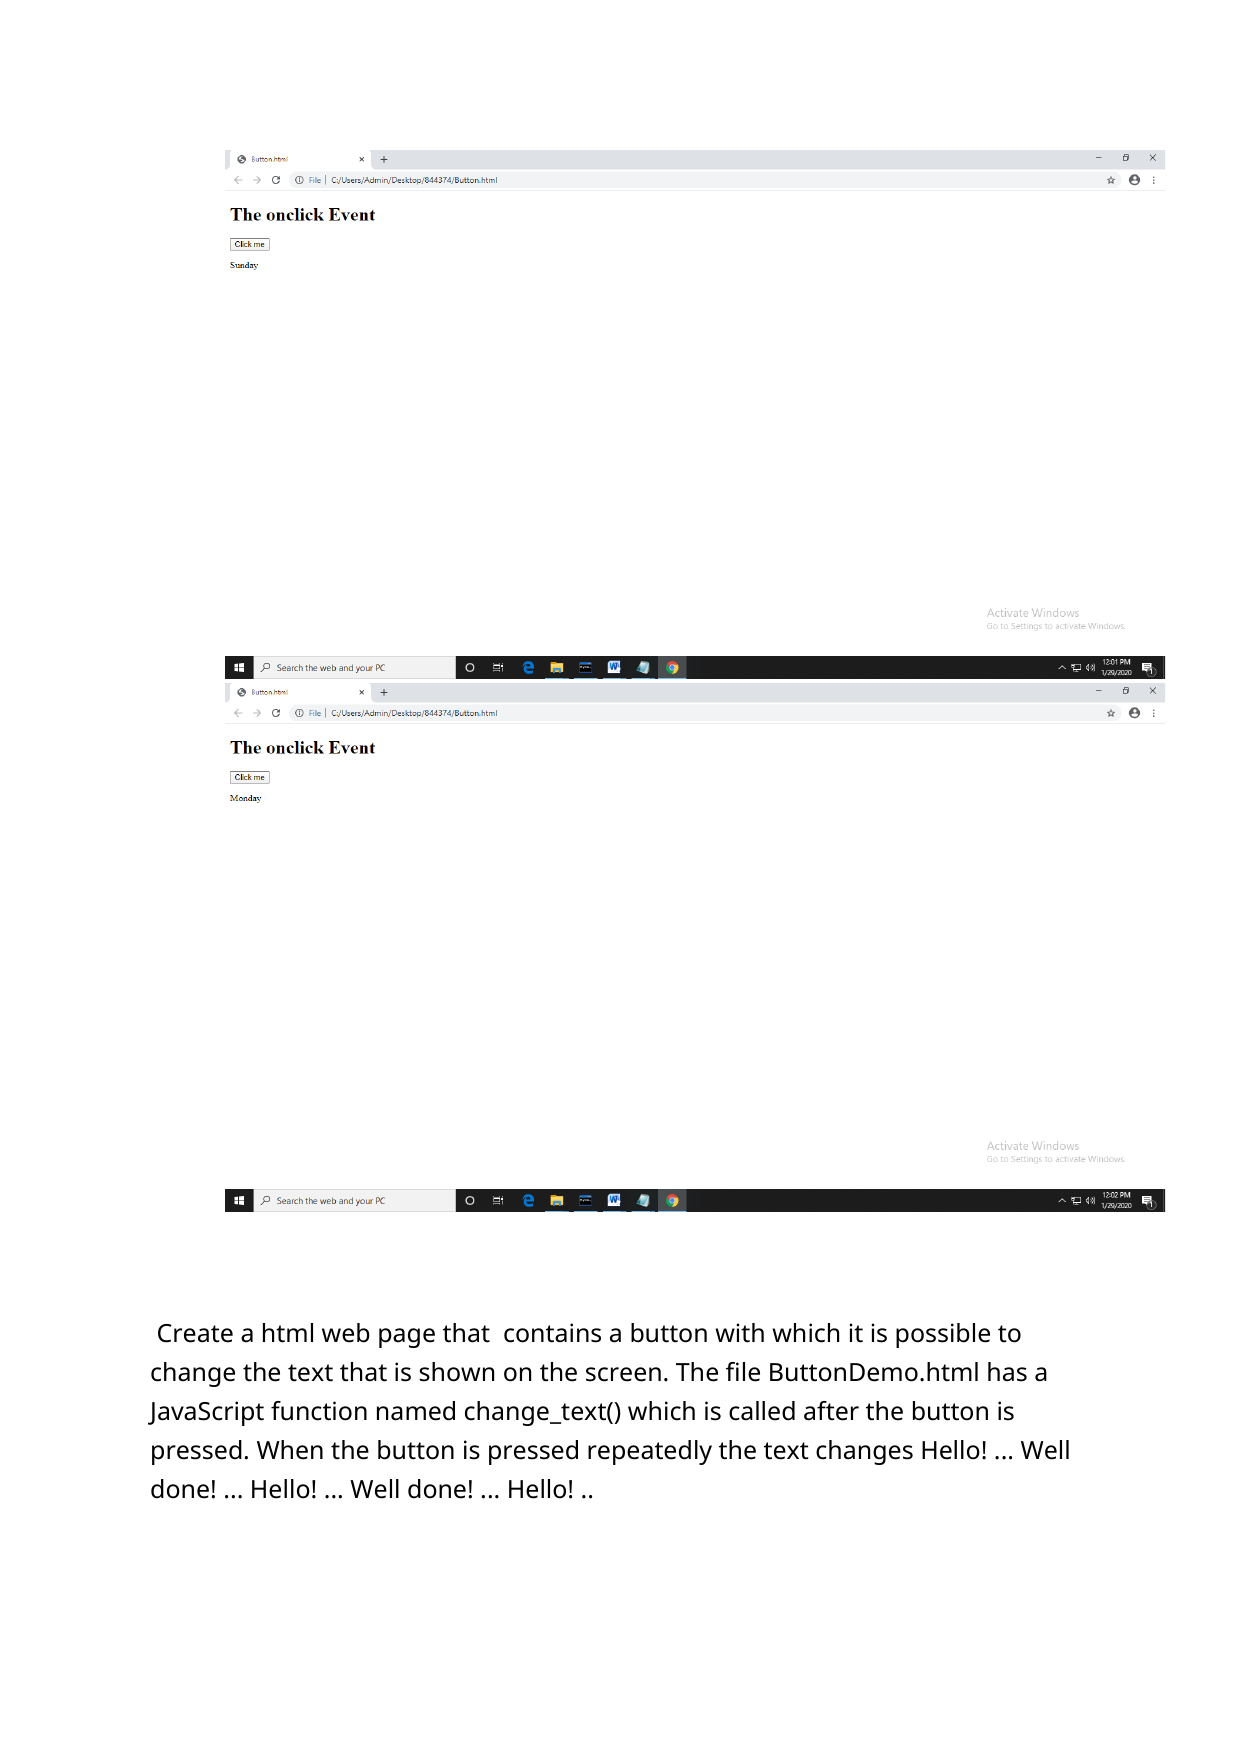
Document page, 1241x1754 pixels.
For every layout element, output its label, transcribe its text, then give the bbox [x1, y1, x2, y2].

text Create a html web page that contains a button with which it is possible to change the text that is shown on the screen. The file ButtonDemo.html has a JavaScript function named change_text() which is called after the button is pressed. When the button is pressed repeatedly the text changes Hello! ... Well done! ... Hello! ... Well done! ... Hello! .. [150, 1315, 1090, 1506]
picture [225, 150, 1166, 679]
picture [225, 683, 1166, 1212]
